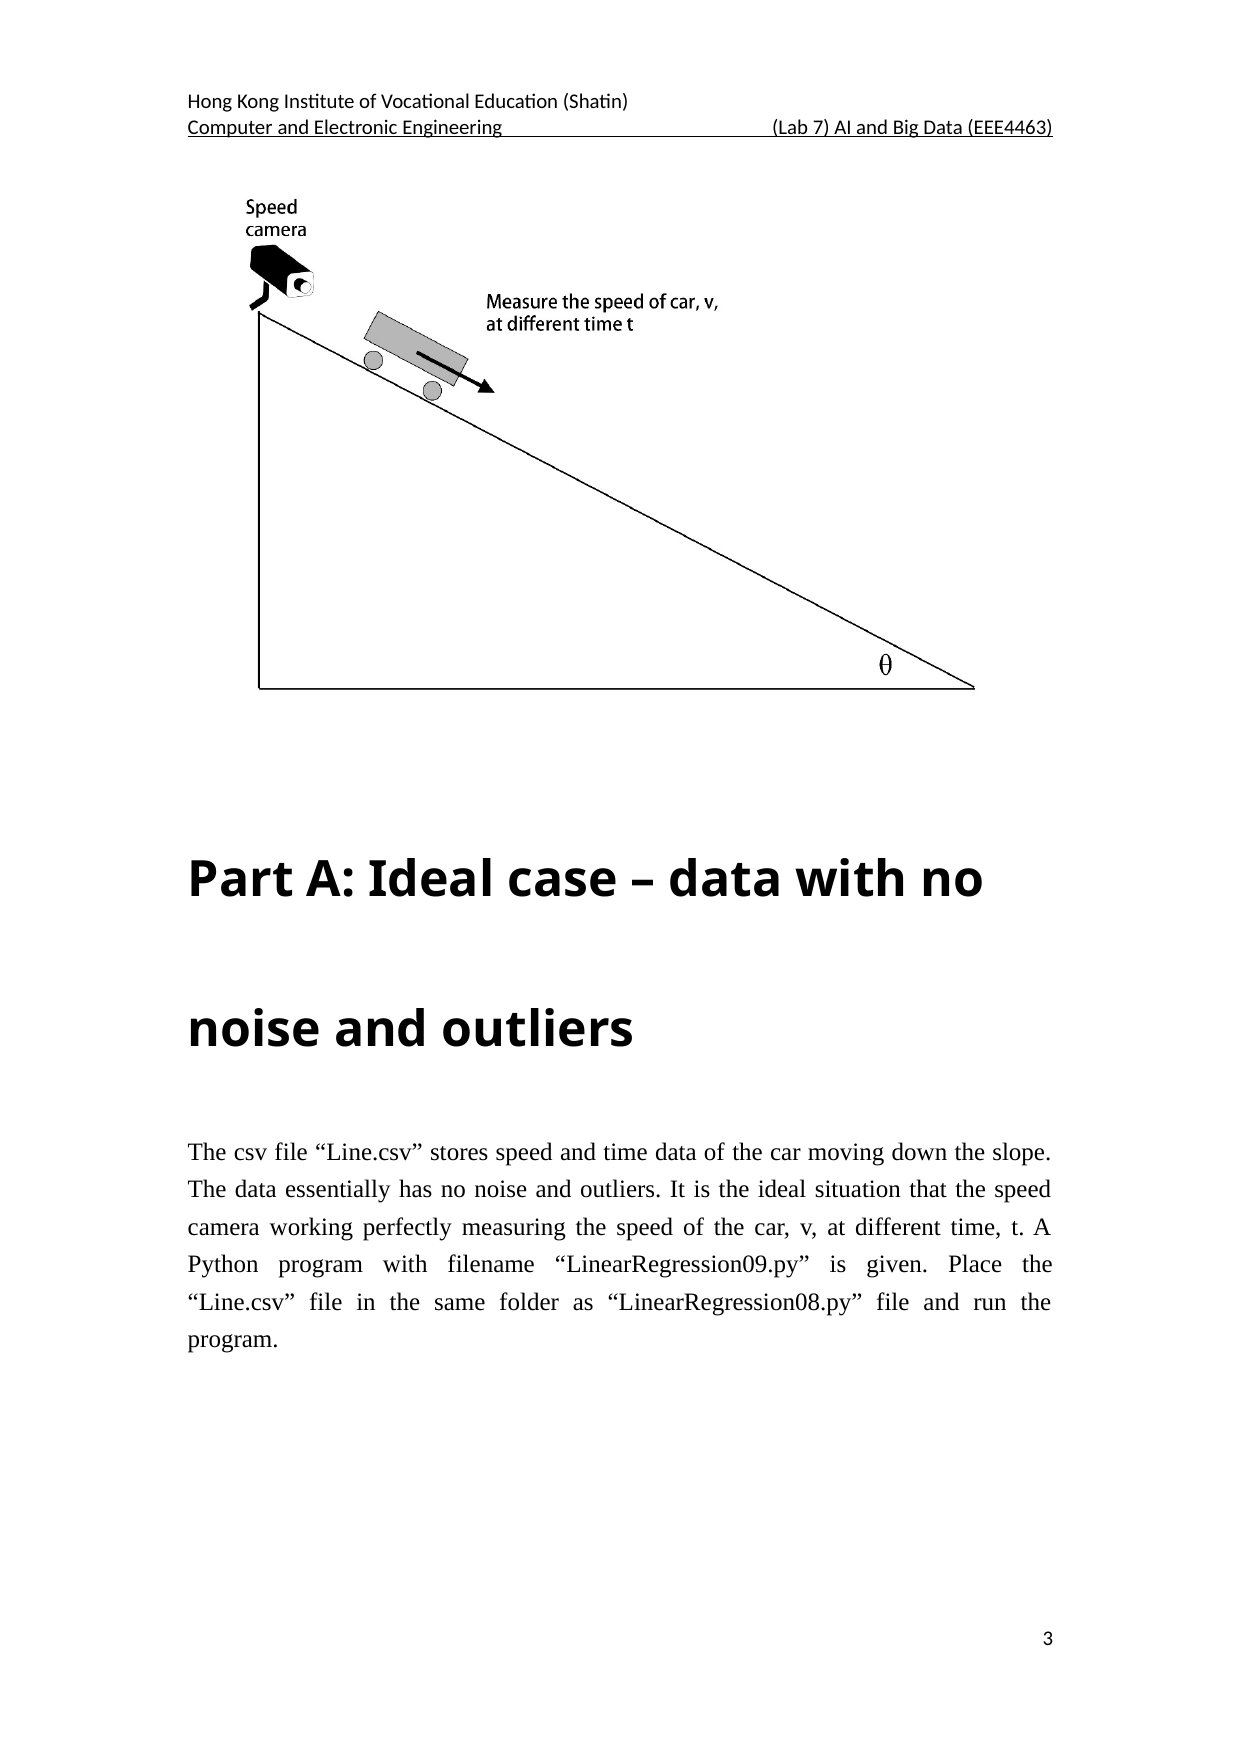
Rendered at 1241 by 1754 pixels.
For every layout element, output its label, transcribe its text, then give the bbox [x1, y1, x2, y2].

subtitle Part A: Ideal case – data with no noise and outliers [187, 839, 1053, 1064]
text The csv file “Line.csv” stores speed and time data of the car moving down the slope. The data essentially has no noise and outliers. It is the ideal situation that the speed camera working perfectly measuring the speed of the car, v, at different time, t. A Python program with filename “LinearRegression09.py” is given. Place the “Line.csv” file in the same folder as “LinearRegression08.py” file and run the program. [187, 1133, 1053, 1358]
picture [187, 164, 1053, 742]
